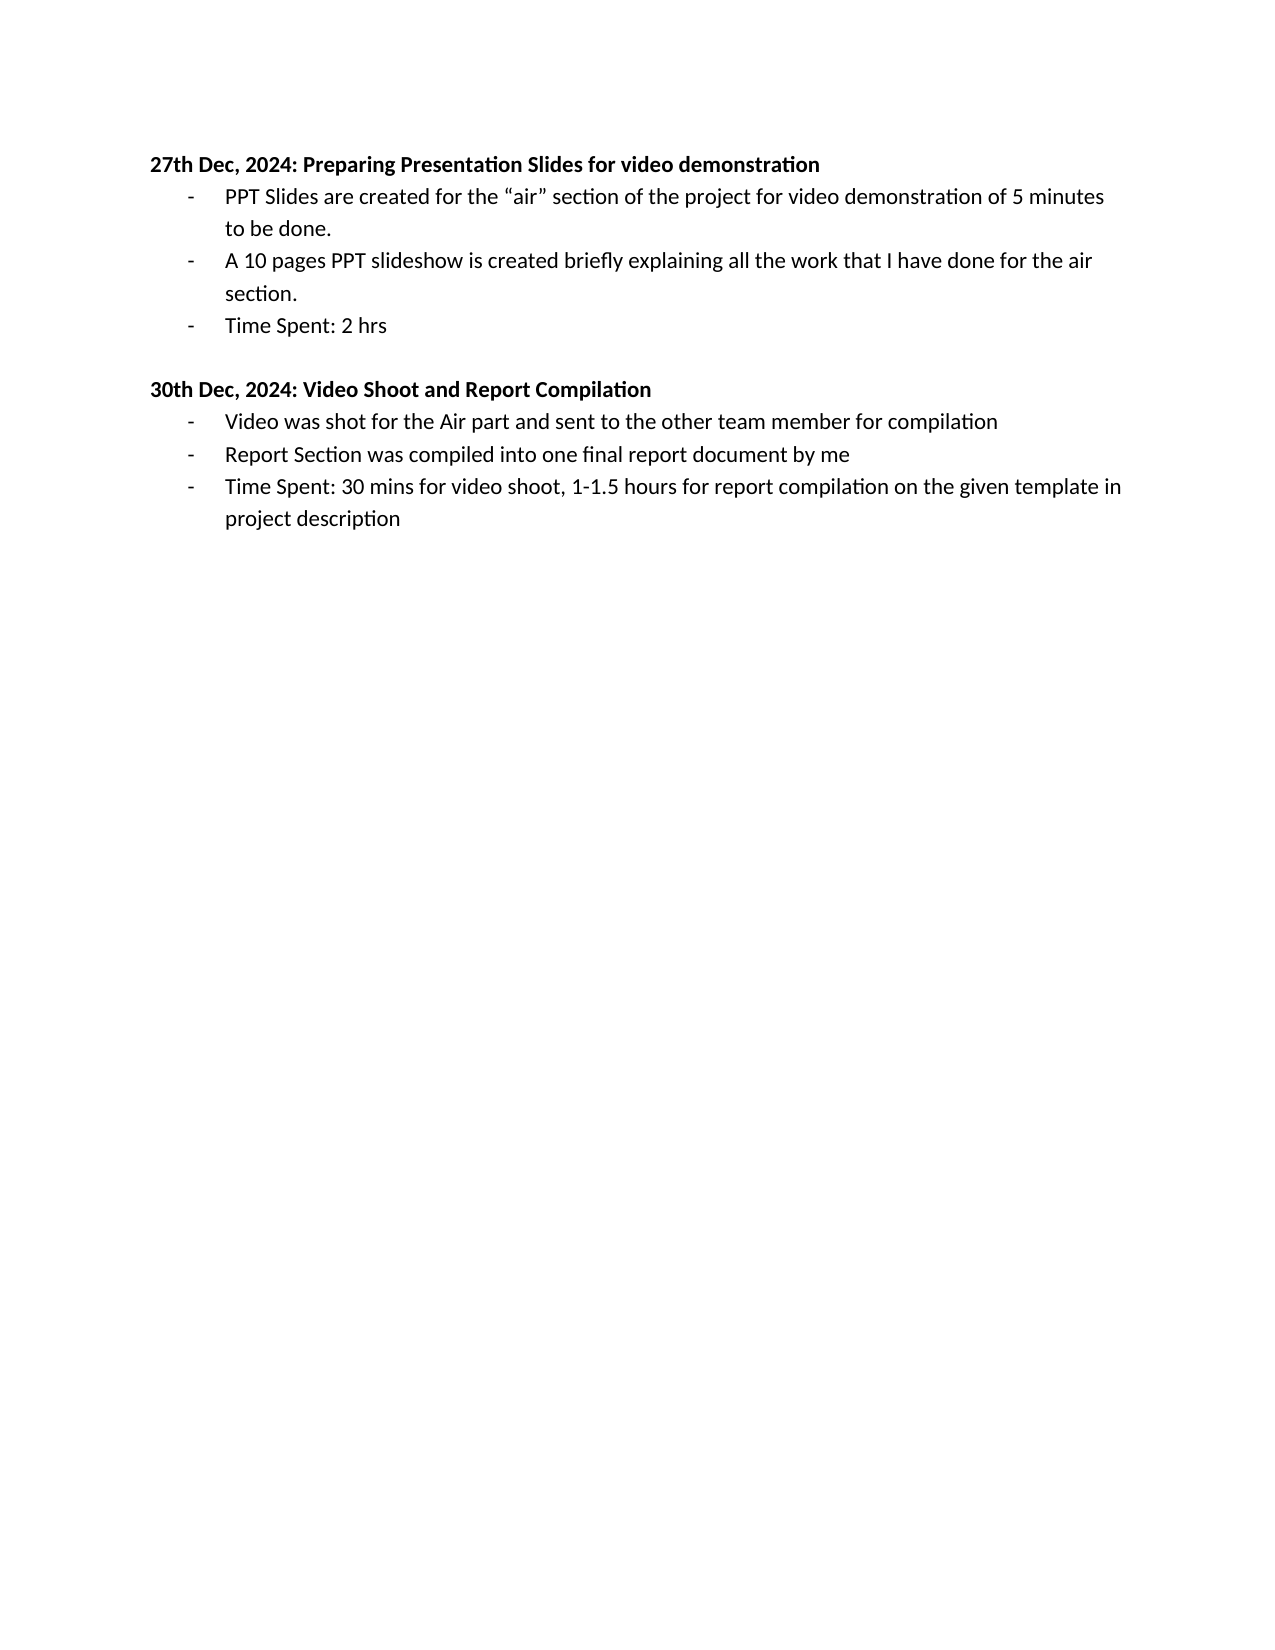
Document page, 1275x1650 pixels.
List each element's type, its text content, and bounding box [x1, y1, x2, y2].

list Time Spent: 30 mins for video shoot, 1-1.5 hours for report compilation on the given template in project description [187, 472, 1125, 532]
text 30th Dec, 2024: Video Shoot and Report Compilation [150, 375, 1125, 403]
list Video was shot for the Air part and sent to the other team member for compilation [187, 407, 1125, 436]
list PPT Slides are created for the “air” section of the project for video demonstration of 5 minutes to be done. [187, 182, 1125, 242]
list A 10 pages PPT slideshow is created briefly explaining all the work that I have done for the air section. [187, 247, 1125, 307]
list Time Spent: 2 hrs [187, 311, 1125, 339]
list Report Section was compiled into one final report document by me [187, 440, 1125, 468]
text 27th Dec, 2024: Preparing Presentation Slides for video demonstration [150, 150, 1125, 178]
